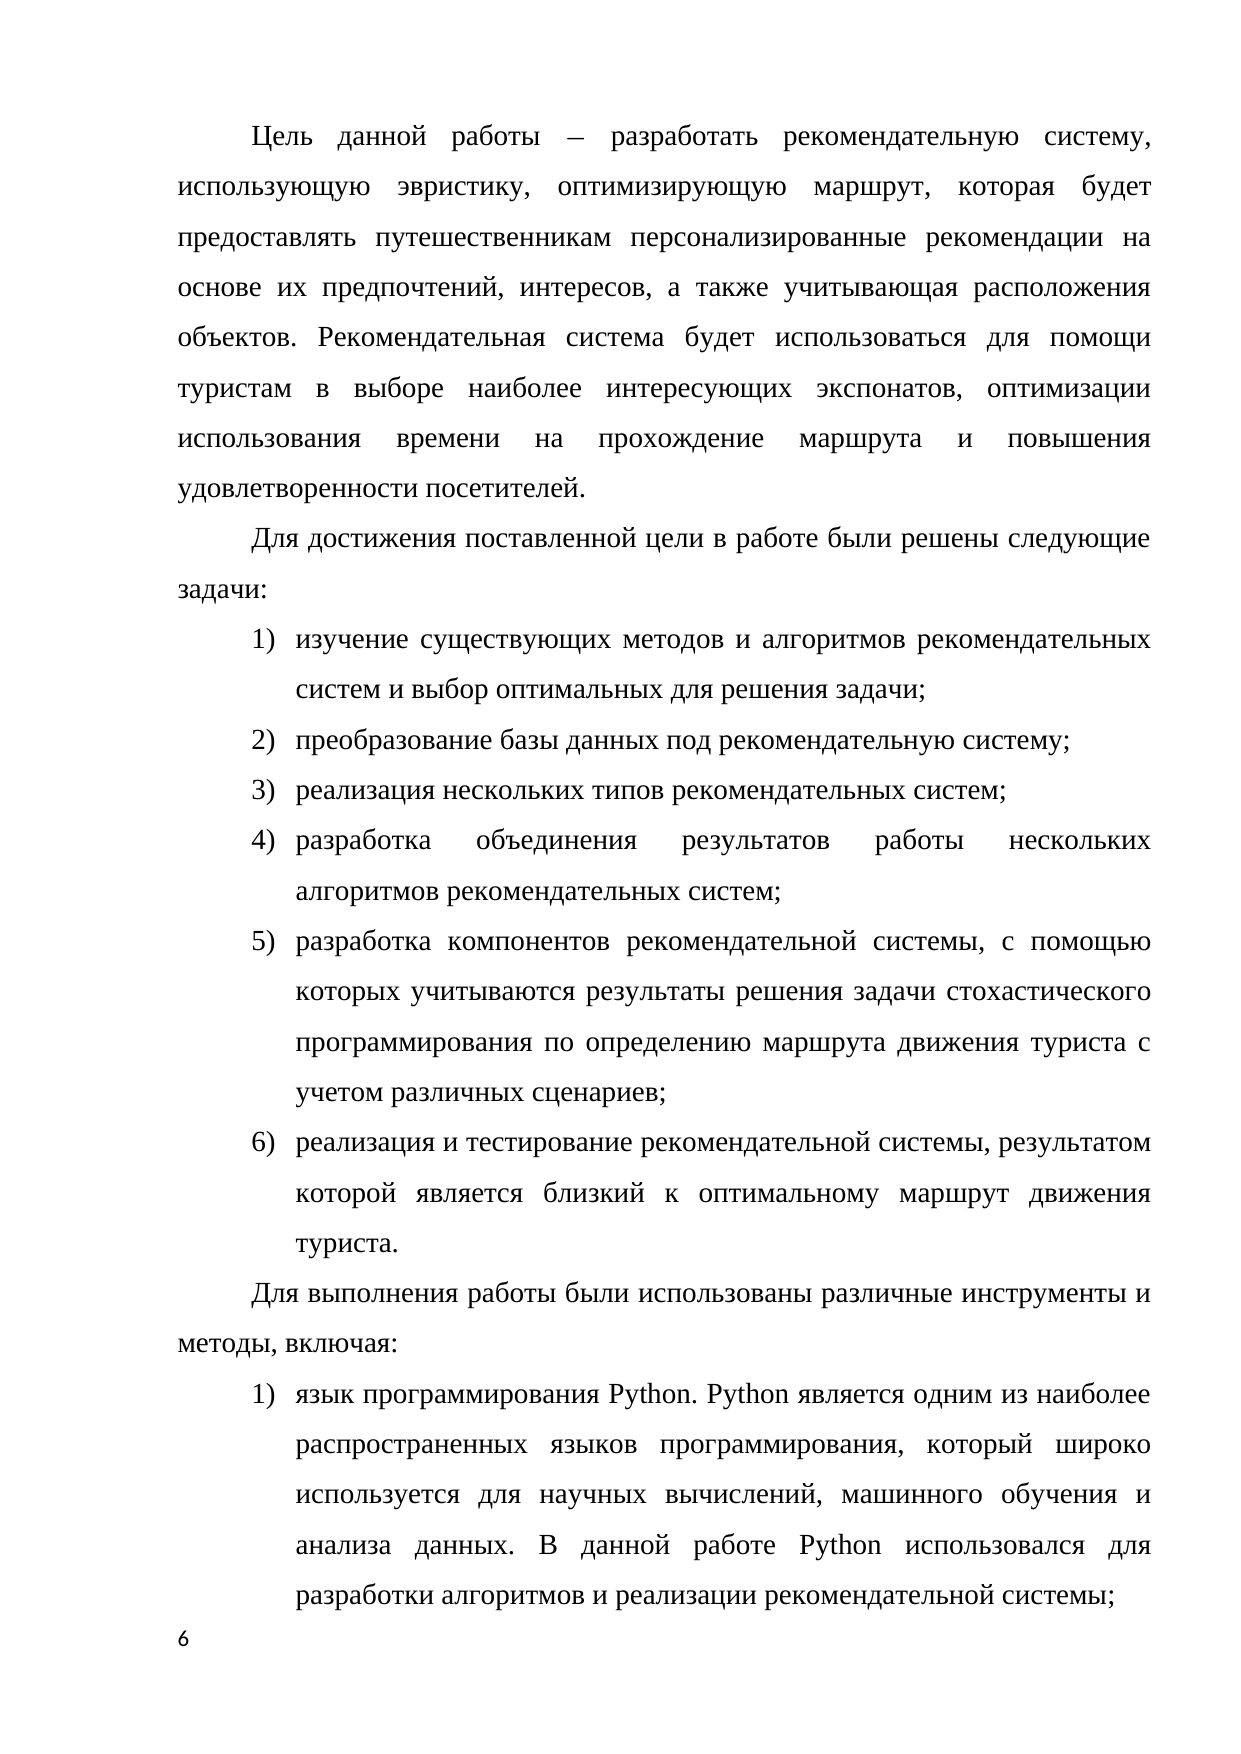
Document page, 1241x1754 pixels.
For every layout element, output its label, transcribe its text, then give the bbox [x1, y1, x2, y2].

list разработка объединения результатов работы нескольких алгоритмов рекомендательных систем; [251, 822, 1152, 906]
list язык программирования Python. Python является одним из наиболее распространенных языков программирования, который широко используется для научных вычислений, машинного обучения и анализа данных. В данной работе Python использовался для разработки алгоритмов и реализации рекомендательной системы; [251, 1376, 1152, 1611]
text Для достижения поставленной цели в работе были решены следующие задачи: [177, 521, 1152, 604]
list реализация нескольких типов рекомендательных систем; [251, 772, 1152, 806]
list изучение существующих методов и алгоритмов рекомендательных систем и выбор оптимальных для решения задачи; [251, 621, 1152, 705]
list преобразование базы данных под рекомендательную систему; [251, 722, 1152, 755]
text Цель данной работы — разработать рекомендательную систему, использующую эвристику, оптимизирующую маршрут, которая будет предоставлять путешественникам персонализированные рекомендации на основе их предпочтений, интересов, а также учитывающая расположения объектов. Рекомендательная система будет использоваться для помощи туристам в выборе наиболее интересующих экспонатов, оптимизации использования времени на прохождение маршрута и повышения удовлетворенности посетителей. [177, 118, 1152, 504]
list реализация и тестирование рекомендательной системы, результатом которой является близкий к оптимальному маршрут движения туриста. [251, 1124, 1152, 1258]
text Для выполнения работы были использованы различные инструменты и методы, включая: [177, 1275, 1152, 1359]
list разработка компонентов рекомендательной системы, с помощью которых учитываются результаты решения задачи стохастического программирования по определению маршрута движения туриста с учетом различных сценариев; [251, 923, 1152, 1108]
